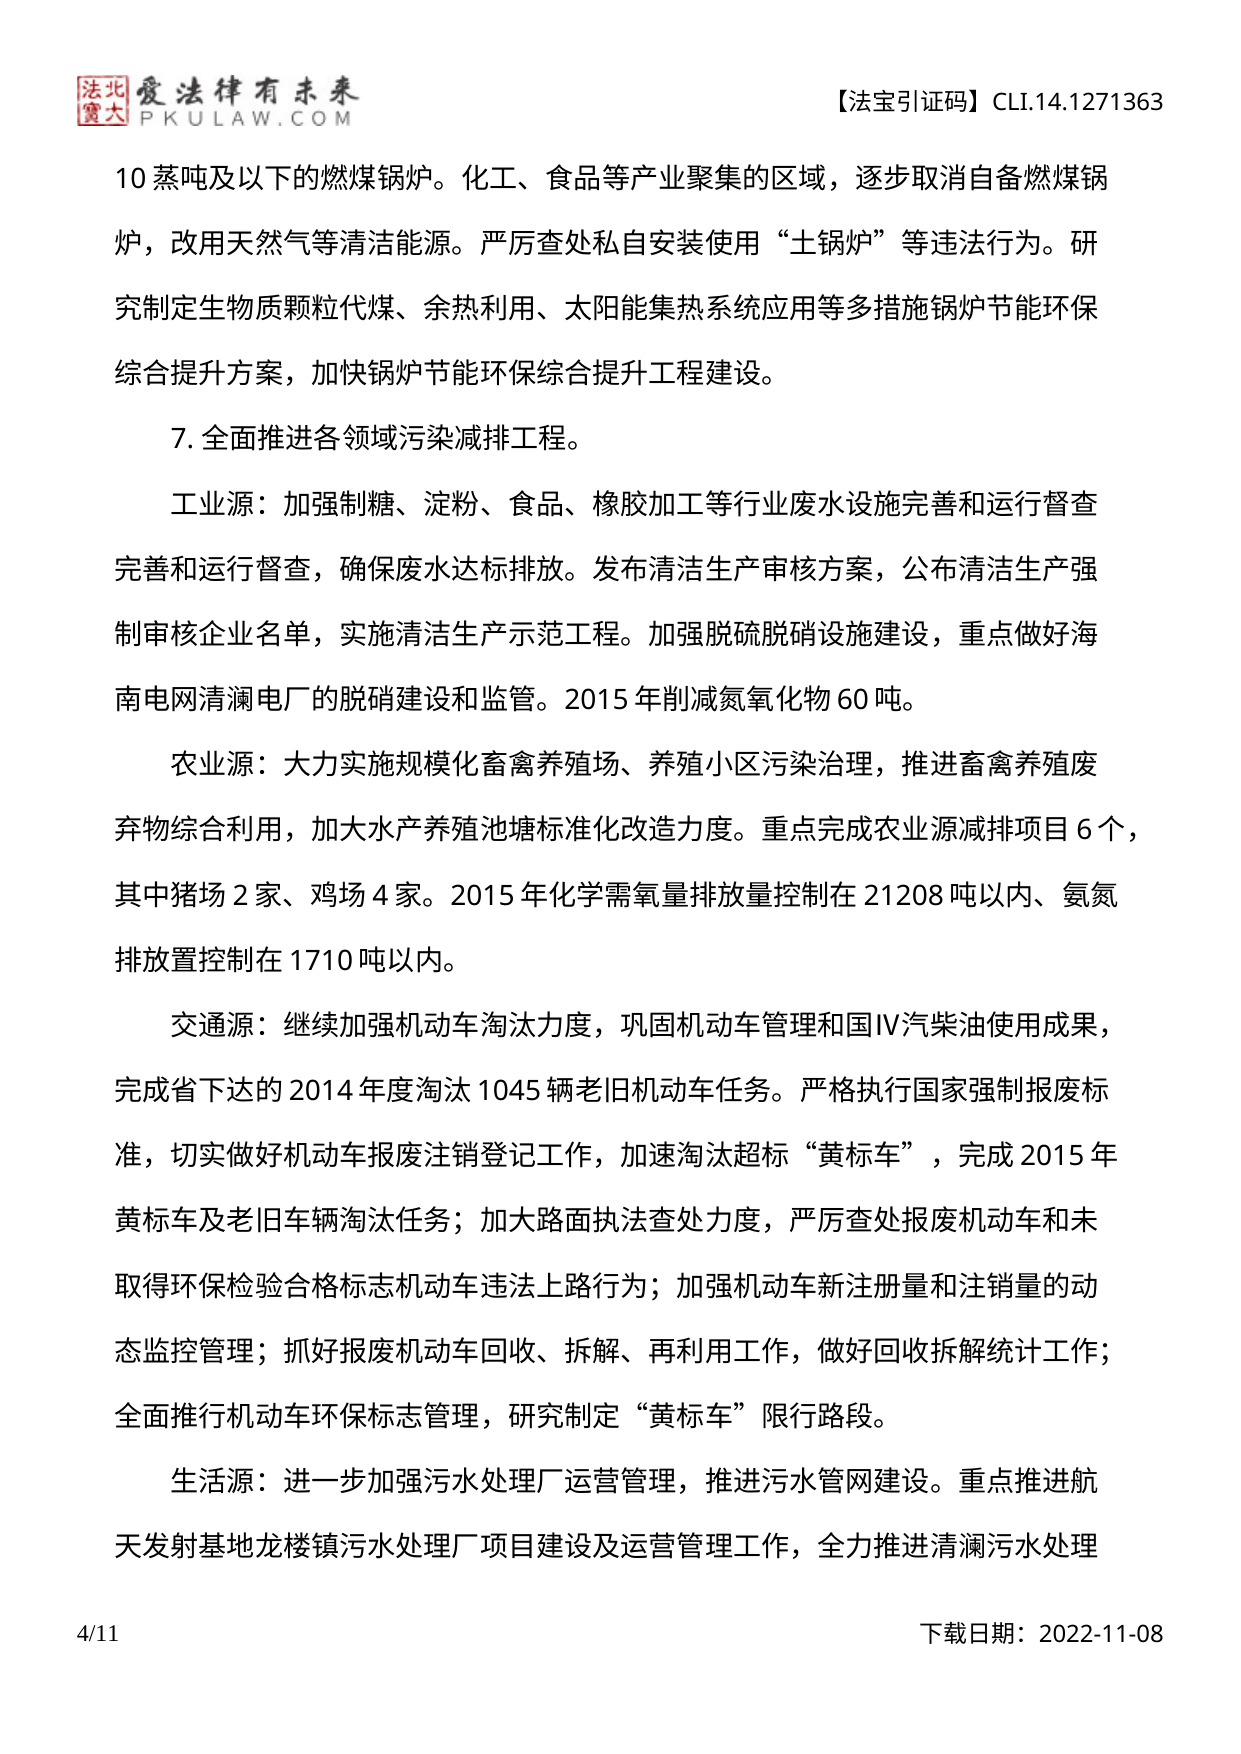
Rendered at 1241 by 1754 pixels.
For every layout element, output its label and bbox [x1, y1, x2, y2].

text [114, 156, 1126, 1564]
picture [76, 75, 361, 126]
